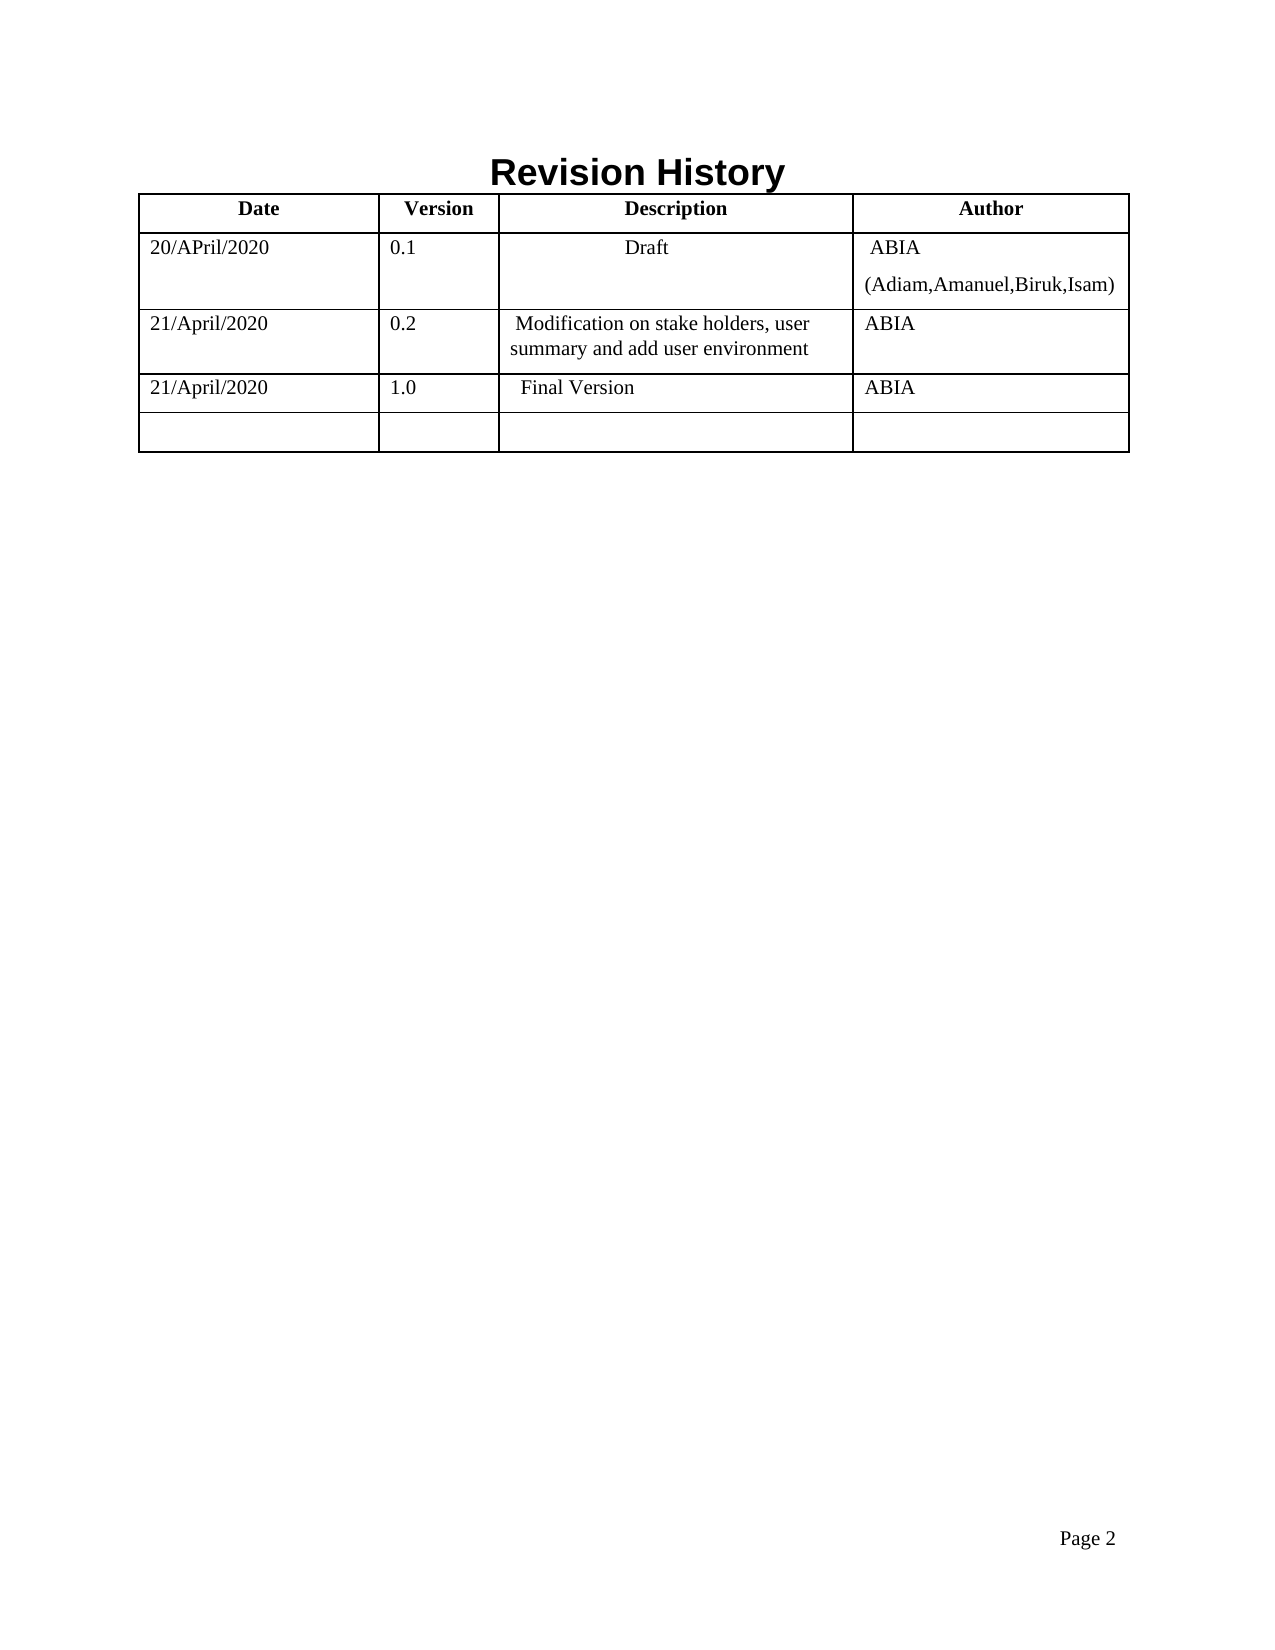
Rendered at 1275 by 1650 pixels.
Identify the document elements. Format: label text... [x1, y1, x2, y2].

table_cell [380, 413, 498, 451]
table_cell Final Version [500, 375, 852, 412]
table_cell 21/April/2020 [140, 375, 378, 412]
table_cell [140, 413, 378, 451]
table_header Author [854, 195, 1128, 232]
table_cell ABIA [854, 310, 1128, 373]
table_cell Draft [500, 234, 852, 309]
table_cell 0.1 [380, 234, 498, 309]
table_header Date [140, 195, 378, 232]
table_cell [854, 413, 1128, 451]
table_header Description [500, 195, 852, 232]
title Revision History [150, 150, 1125, 193]
table_cell ABIA (Adiam,Amanuel,Biruk,Isam) [854, 234, 1128, 309]
table_cell 1.0 [380, 375, 498, 412]
table_cell 21/April/2020 [140, 310, 378, 373]
table_cell Modification on stake holders, user summary and add user environment [500, 310, 852, 373]
table_cell ABIA [854, 375, 1128, 412]
table_cell 20/APril/2020 [140, 234, 378, 309]
table_cell 0.2 [380, 310, 498, 373]
table_cell [500, 413, 852, 451]
table_header Version [380, 195, 498, 232]
